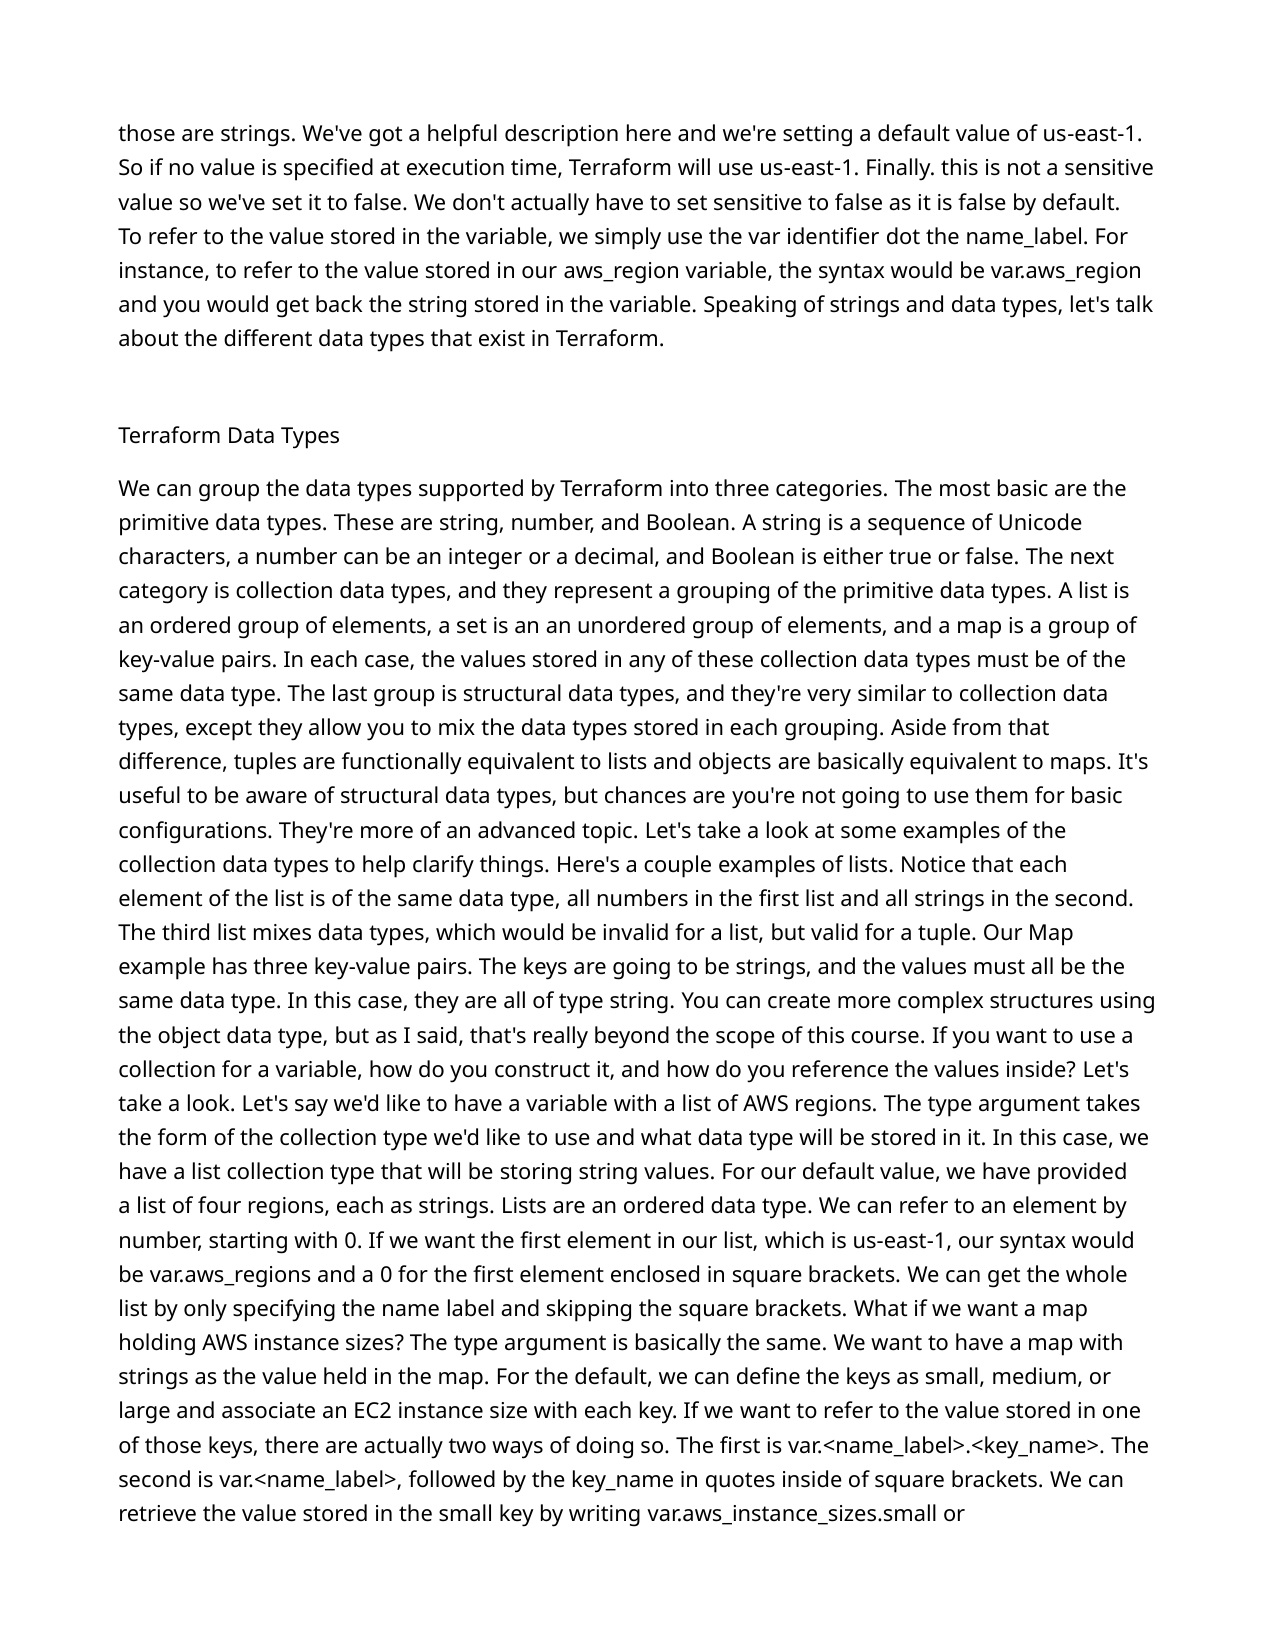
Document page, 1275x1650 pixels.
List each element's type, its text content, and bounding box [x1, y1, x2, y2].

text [118, 118, 1157, 353]
subtitle Terraform Data Types [118, 420, 1157, 449]
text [118, 473, 1157, 1528]
